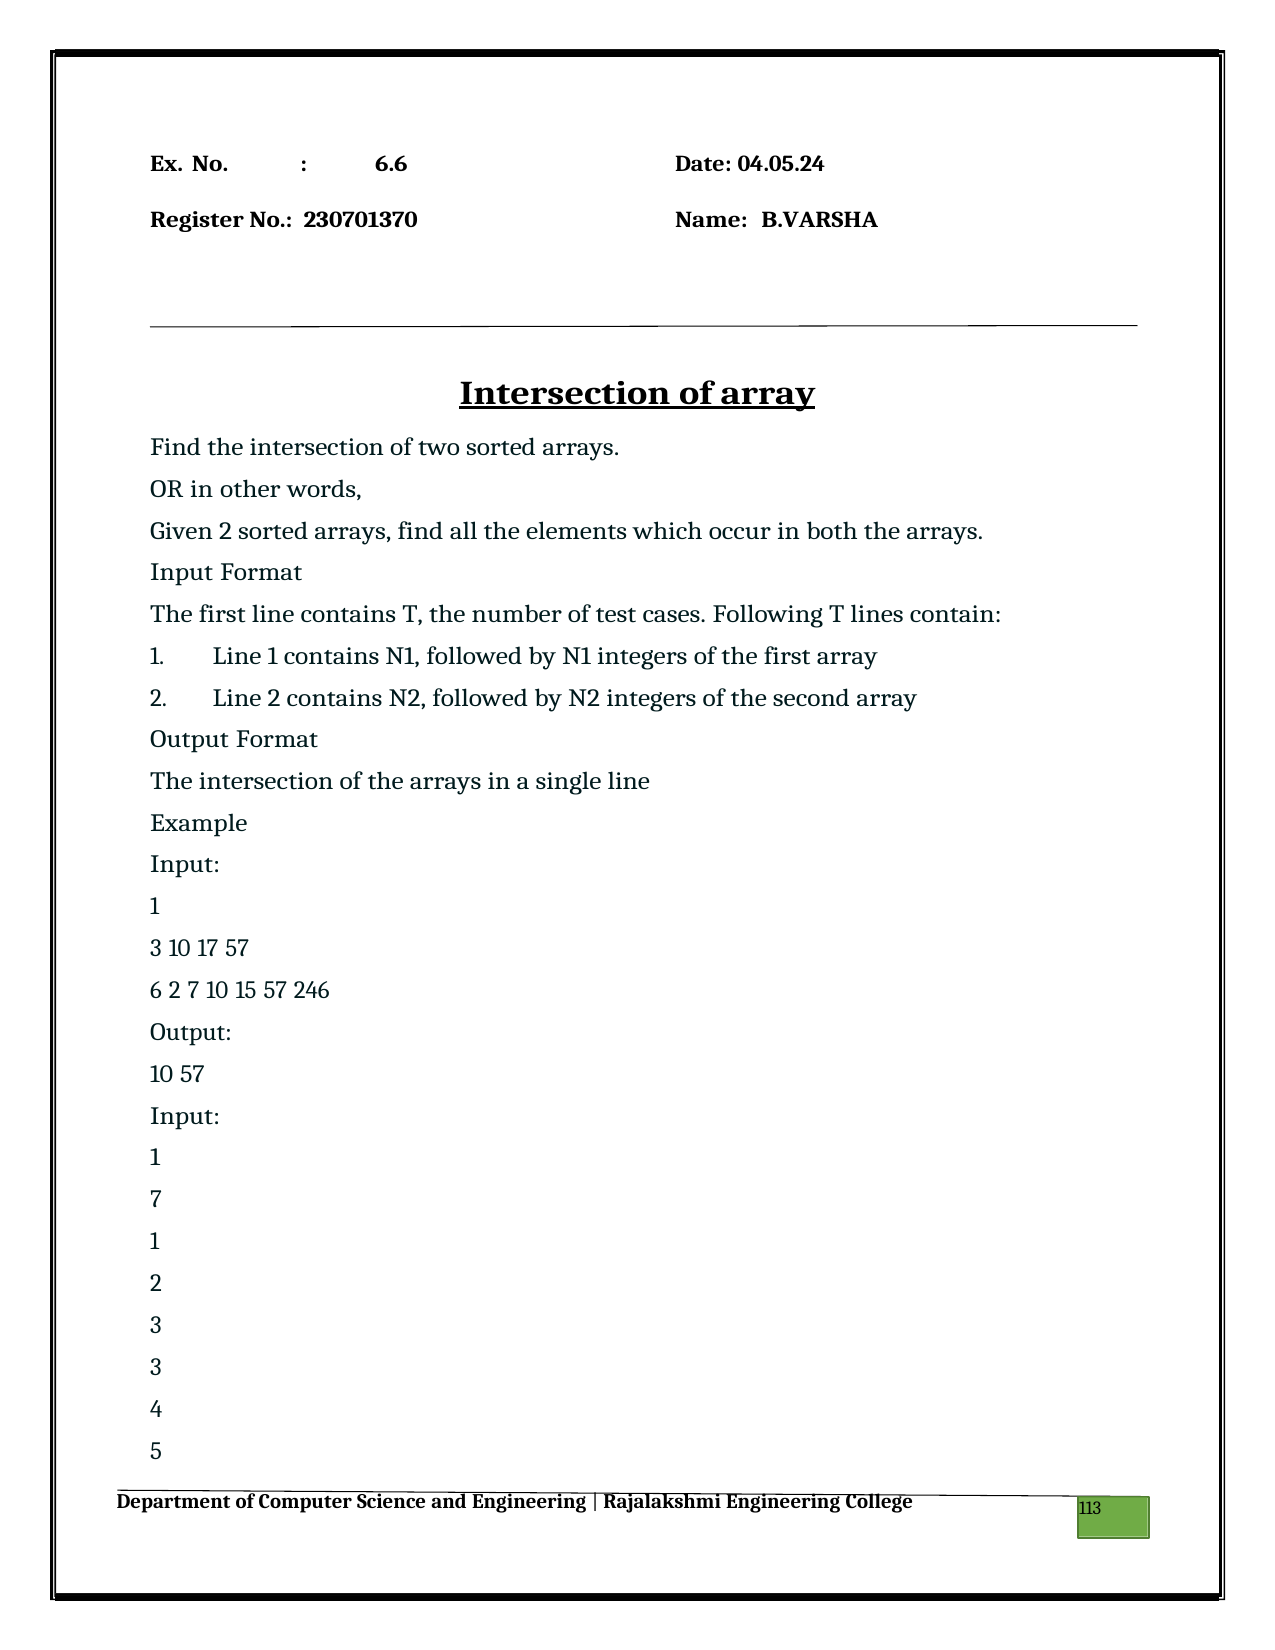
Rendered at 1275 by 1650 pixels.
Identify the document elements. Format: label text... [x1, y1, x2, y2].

list Line 2 contains N2, followed by N2 integers of the second array Output Format [150, 684, 943, 754]
text The first line contains T, the number of test cases. Following T lines contain: [150, 600, 1137, 629]
text Input: [150, 850, 1137, 879]
text The intersection of the arrays in a single line Example [150, 767, 670, 837]
text 6 2 7 10 15 57 246 [150, 976, 1137, 1005]
text Find the intersection of two sorted arrays. OR in other words, [150, 433, 637, 503]
text 1 [150, 892, 1137, 921]
text 7 [150, 1185, 1137, 1214]
text 2 [150, 1269, 1137, 1298]
text Ex. No. : 6.6 Date: 04.05.24 [150, 151, 1137, 177]
text Given 2 sorted arrays, find all the elements which occur in both the arrays. Input Format [150, 517, 1017, 587]
text 3 [150, 1311, 1137, 1340]
picture [56, 1595, 1218, 1600]
picture [56, 51, 1218, 56]
subtitle Intersection of array [339, 374, 935, 412]
text 3 10 17 57 [150, 934, 1137, 963]
text 4 [150, 1395, 1137, 1424]
text 1 [150, 1227, 1137, 1256]
text Input: 1 [150, 1102, 223, 1172]
list Line 1 contains N1, followed by N1 integers of the first array [150, 642, 1137, 671]
text Output: 10 57 [150, 1018, 253, 1088]
text 5 [150, 1437, 1137, 1466]
text 3 [150, 1353, 1137, 1382]
text Register No.: 230701370 Name: B.VARSHA [150, 206, 1137, 233]
